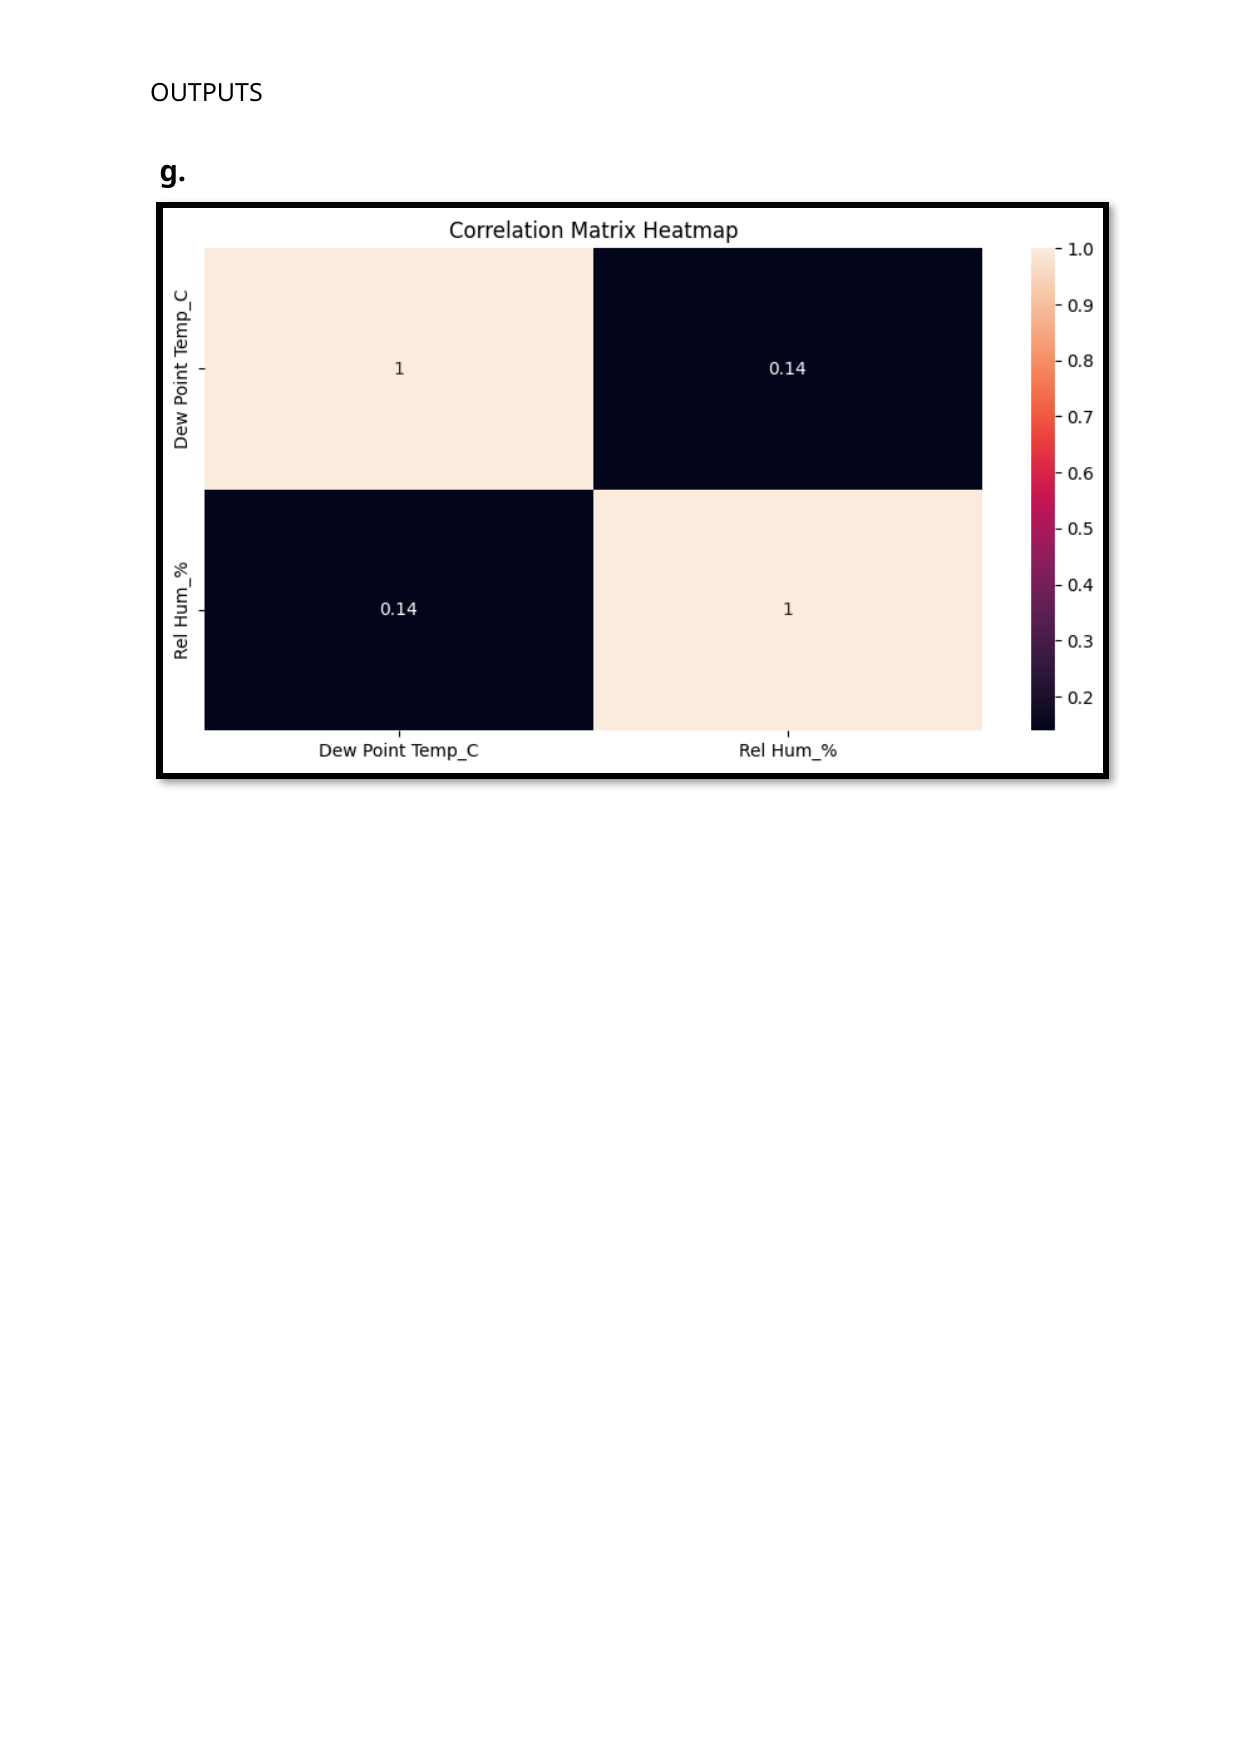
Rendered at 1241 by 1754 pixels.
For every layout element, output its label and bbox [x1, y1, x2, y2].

picture [163, 208, 1103, 773]
